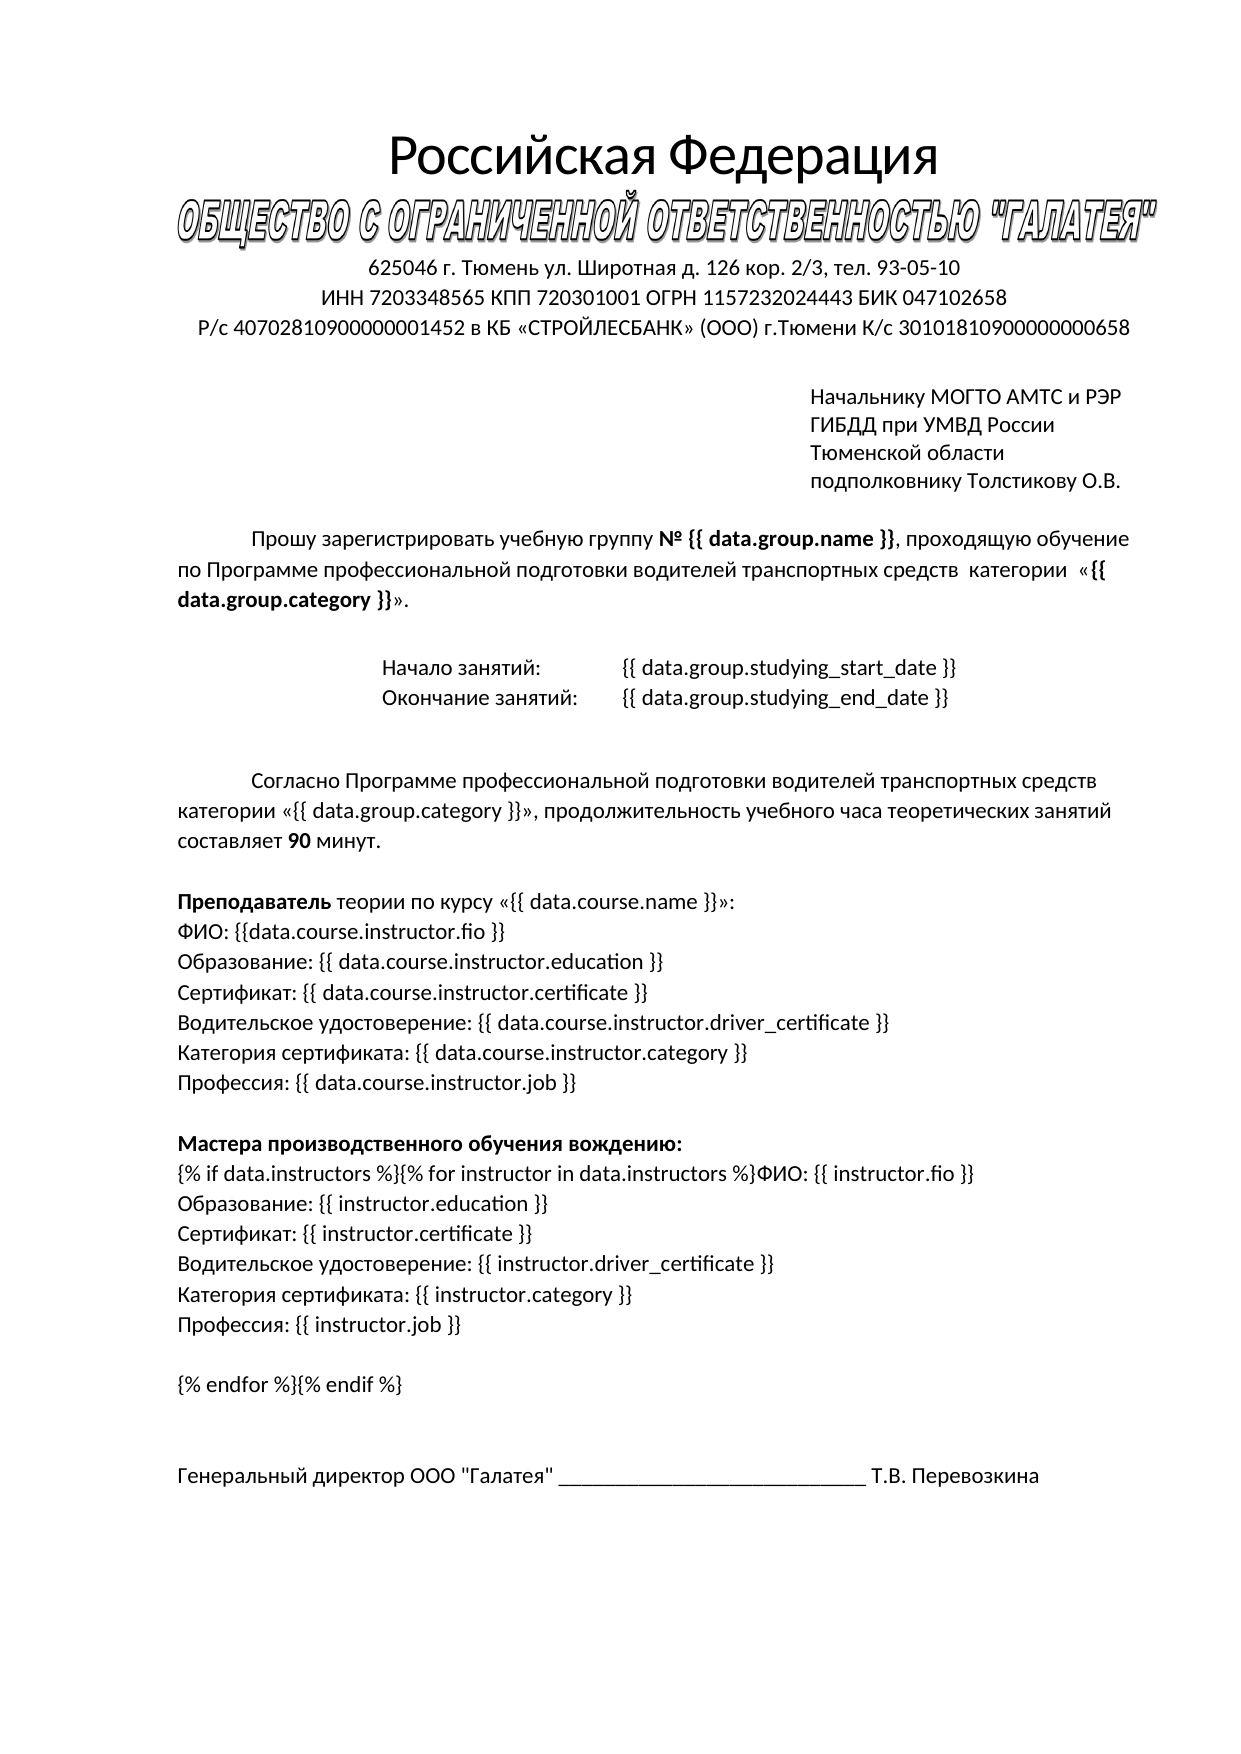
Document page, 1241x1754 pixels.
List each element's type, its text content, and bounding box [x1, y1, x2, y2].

text Сертификат: {{ data.course.instructor.certificate }} [177, 978, 1152, 1006]
text Водительское удостоверение: {{ data.course.instructor.driver_certificate }} [177, 1008, 1152, 1036]
text Прошу зарегистрировать учебную группу № {{ data.group.name }}, проходящую обучение по Программе профессиональной подготовки водителей транспортных средств категории «{{ data.group.category }}». [177, 524, 1152, 613]
text Образование: {{ instructor.education }} [177, 1189, 1152, 1217]
text Категория сертификата: {{ instructor.category }} [177, 1280, 1152, 1308]
text {% endfor %}{% endif %} [177, 1370, 1152, 1398]
text Р/с 40702810900000001452 в КБ «СТРОЙЛЕСБАНК» (ООО) г.Тюмени К/с 30101810900000000658 [177, 313, 1152, 341]
text Профессия: {{ instructor.job }} [177, 1310, 1152, 1338]
picture [177, 189, 1158, 251]
text Согласно Программе профессиональной подготовки водителей транспортных средств категории «{{ data.group.category }}», продолжительность учебного часа теоретических занятий составляет 90 минут. [177, 766, 1152, 855]
text Категория сертификата: {{ data.course.instructor.category }} [177, 1038, 1152, 1066]
text Профессия: {{ data.course.instructor.job }} [177, 1068, 1152, 1096]
text {% if data.instructors %}{% for instructor in data.instructors %}ФИО: {{ instructor.fio }} [177, 1159, 1152, 1187]
text 625046 г. Тюмень ул. Широтная д. 126 кор. 2/3, тел. 93-05-10 [177, 253, 1152, 281]
text Образование: {{ data.course.instructor.education }} [177, 947, 1152, 976]
text ФИО: {{data.course.instructor.fio }} [177, 917, 1152, 945]
text Преподаватель теории по курсу «{{ data.course.name }}»: [177, 887, 1152, 915]
text ИНН 7203348565 КПП 720301001 ОГРН 1157232024443 БИК 047102658 [177, 283, 1152, 311]
text Генеральный директор ООО "Галатея" ___________________________ Т.В. Перевозкина [177, 1461, 1152, 1489]
text Мастера производственного обучения вождению: [177, 1129, 1152, 1157]
text Водительское удостоверение: {{ instructor.driver_certificate }} [177, 1249, 1152, 1278]
title Российская Федерация [177, 118, 1152, 189]
text Сертификат: {{ instructor.certificate }} [177, 1219, 1152, 1247]
